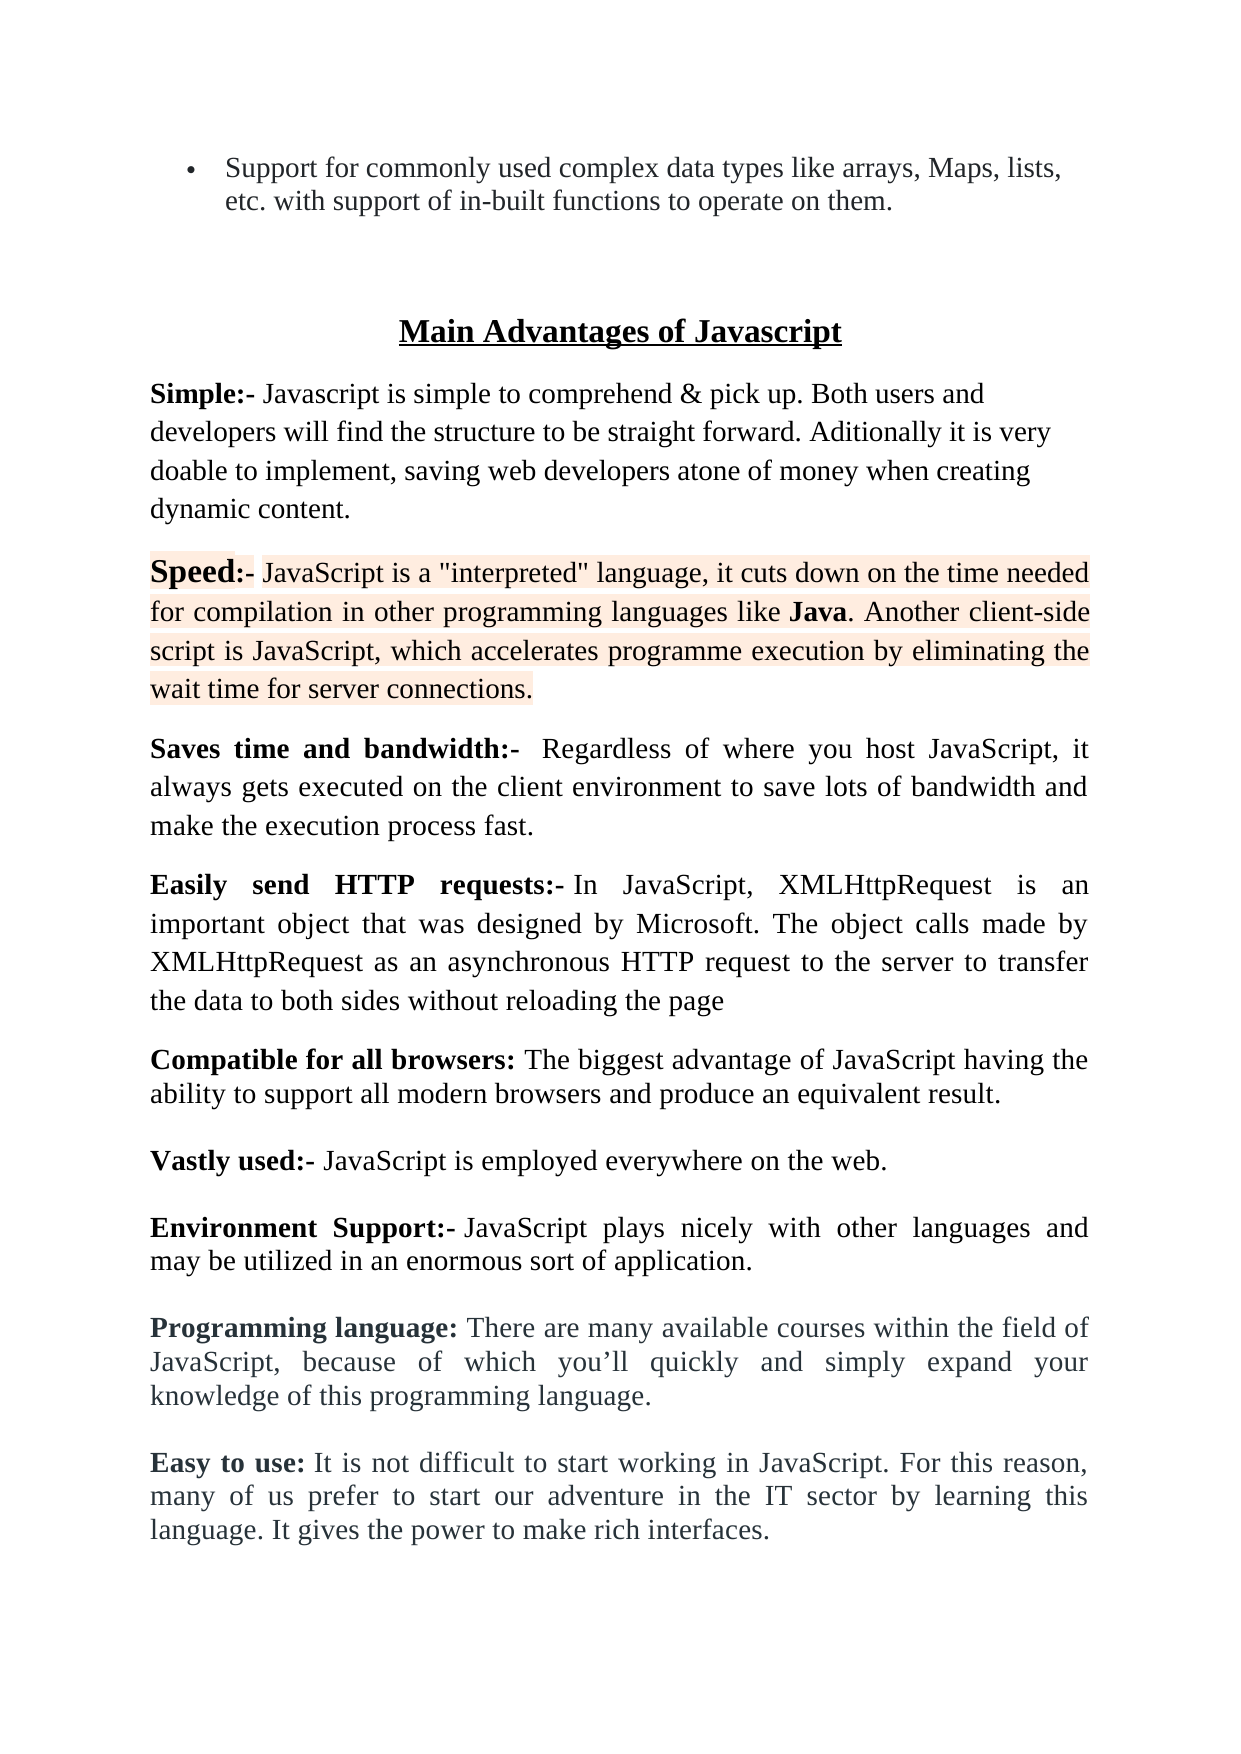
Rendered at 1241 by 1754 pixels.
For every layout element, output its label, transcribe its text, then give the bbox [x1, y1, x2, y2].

list Support for commonly used complex data types like arrays, Maps, lists, etc. with support of in-built functions to operate on them. [187, 150, 1090, 217]
text Easily send HTTP requests:- In JavaScript, XMLHttpRequest is an important object that was designed by Microsoft. The object calls made by XMLHttpRequest as an asynchronous HTTP request to the server to transfer the data to both sides without reloading the page [150, 867, 1090, 1016]
text Simple:- Javascript is simple to comprehend & pick up. Both users and developers will find the structure to be straight forward. Aditionally it is very doable to implement, saving web developers atone of money when creating dynamic content. [150, 376, 1090, 525]
text Speed:- JavaScript is a "interpreted" language, it cuts down on the time needed for compilation in other programming languages like Java. Another client-side script is JavaScript, which accelerates programme execution by eliminating the wait time for server connections. [150, 551, 1090, 594]
text Speed:- JavaScript is a "interpreted" language, it cuts down on the time needed for compilation in other programming languages like Java. Another client-side script is JavaScript, which accelerates programme execution by eliminating the wait time for server connections. [150, 666, 1090, 705]
text Vastly used:- JavaScript is employed everywhere on the web. [150, 1143, 1090, 1176]
text Main Advantages of Javascript [150, 311, 1090, 349]
text Compatible for all browsers: The biggest advantage of JavaScript having the ability to support all modern browsers and produce an equivalent result. [150, 1042, 1090, 1109]
text Saves time and bandwidth:- Regardless of where you host JavaScript, it always gets executed on the client environment to save lots of bandwidth and make the execution process fast. [150, 731, 1090, 841]
text Environment Support:- JavaScript plays nicely with other languages and may be utilized in an enormous sort of application. [150, 1210, 1090, 1277]
text Programming language: There are many available courses within the field of JavaScript, because of which you’ll quickly and simply expand your knowledge of this programming language. [150, 1311, 1090, 1411]
text Easy to use: It is not difficult to start working in JavaScript. For this reason, many of us prefer to start our adventure in the IT sector by learning this language. It gives the power to make rich interfaces. [150, 1445, 1090, 1545]
